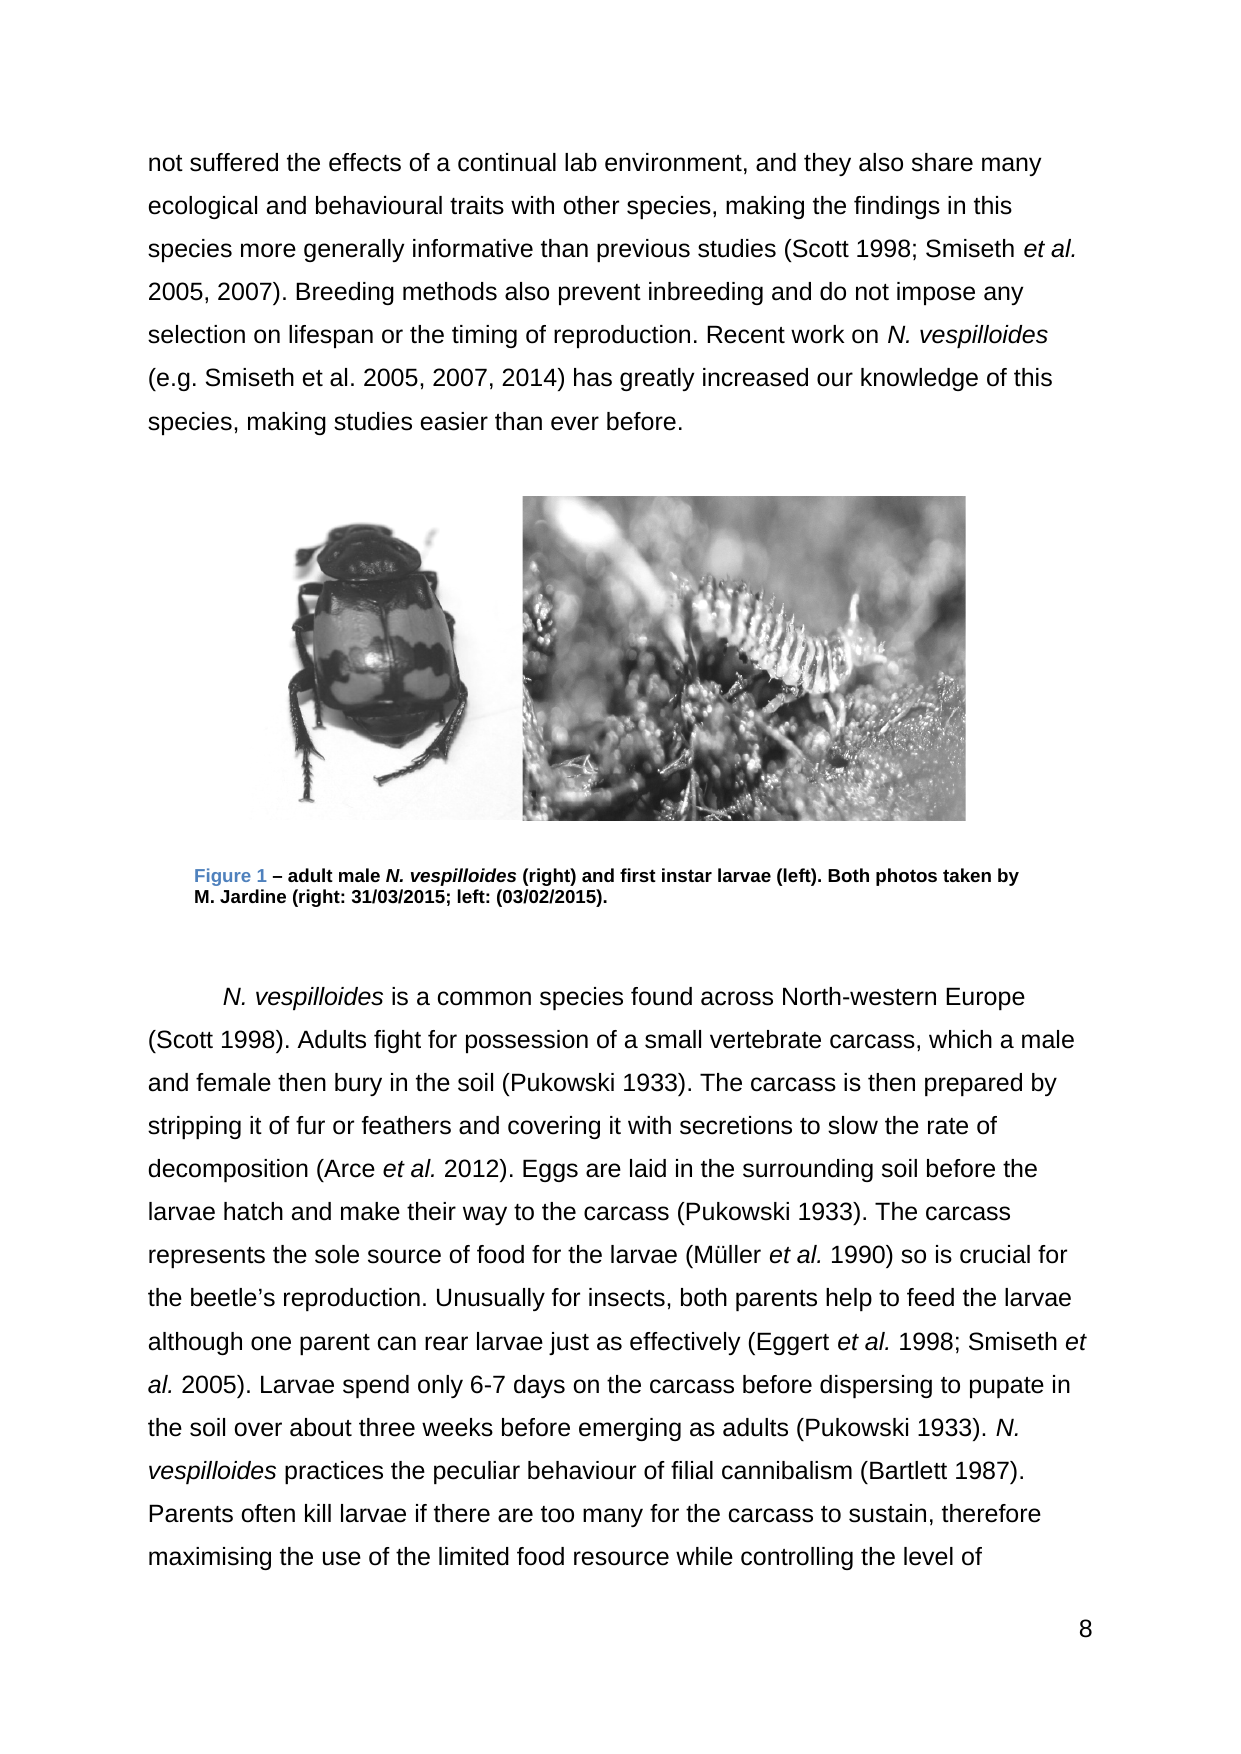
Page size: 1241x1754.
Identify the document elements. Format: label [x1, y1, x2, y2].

text [148, 148, 1092, 435]
list [148, 981, 1092, 1571]
